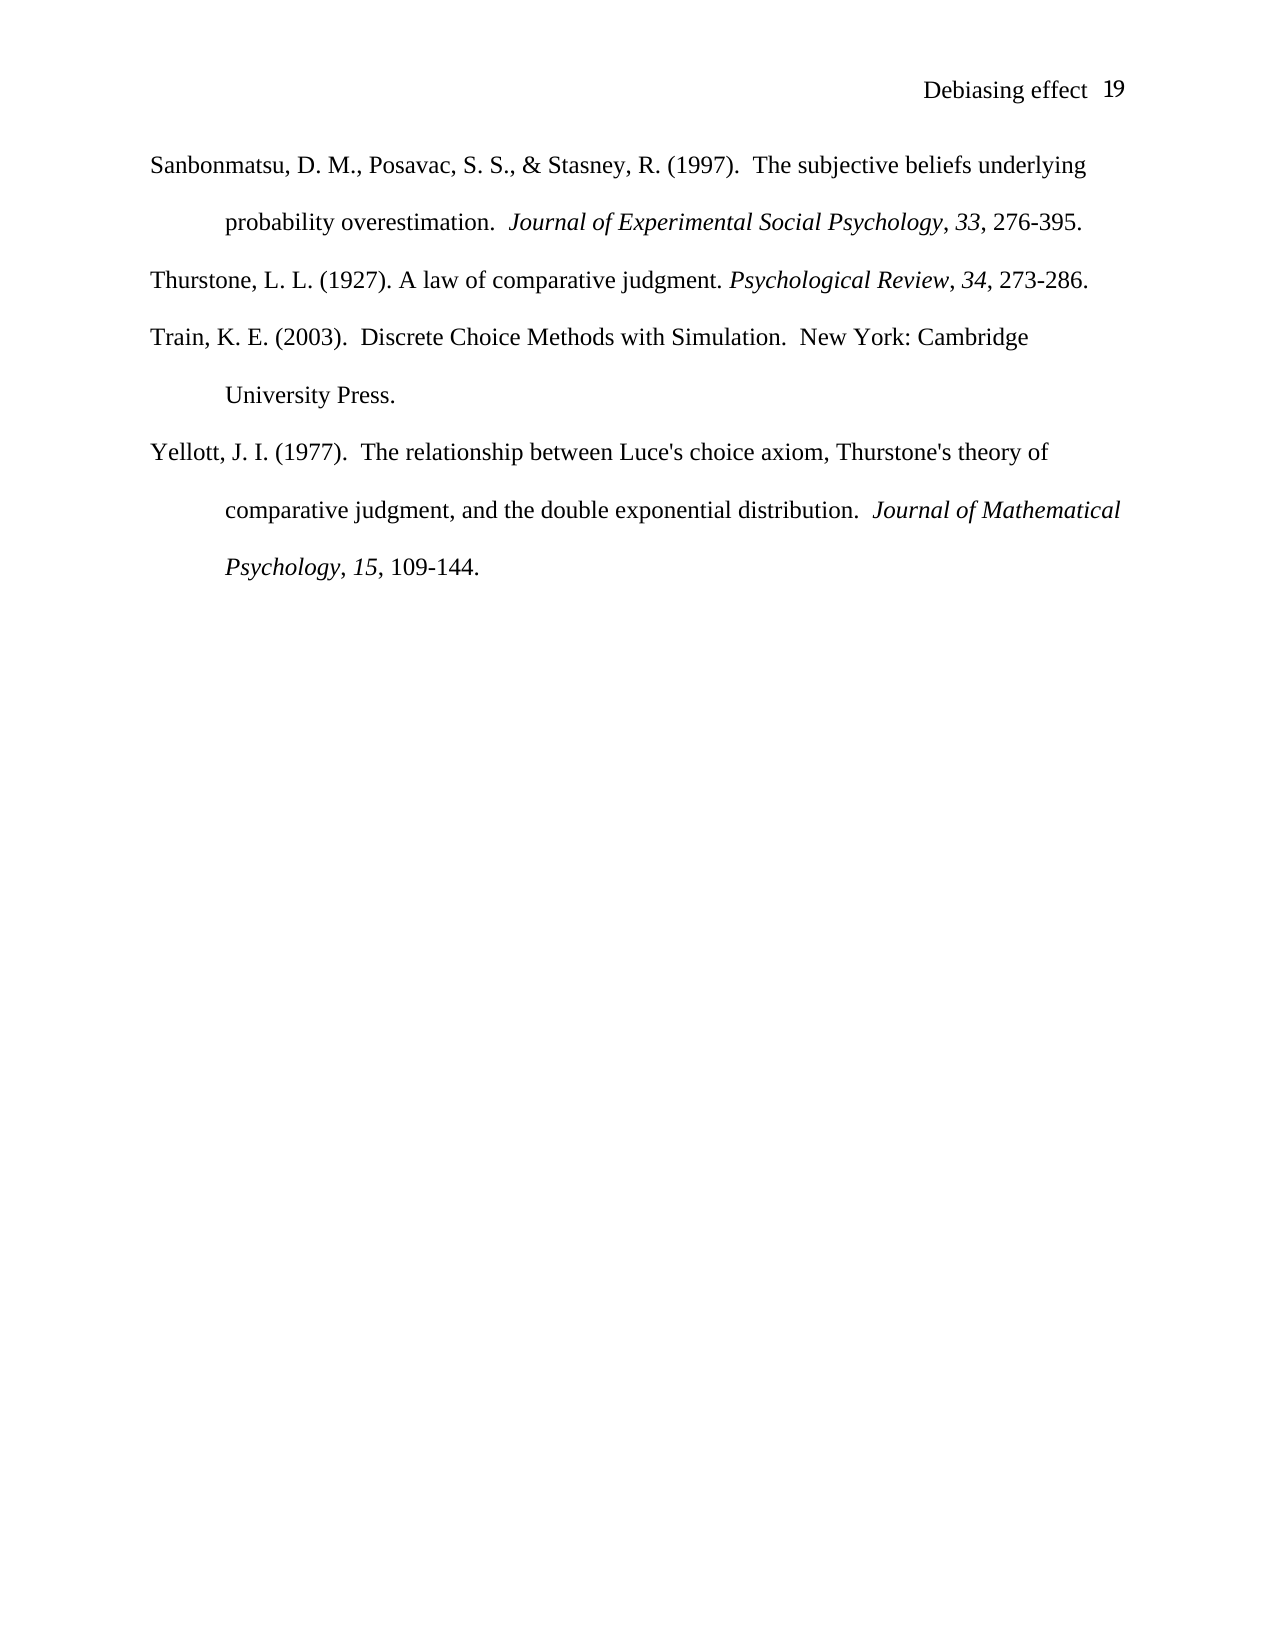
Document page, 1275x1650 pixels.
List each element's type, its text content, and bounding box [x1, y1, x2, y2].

text Train, K. E. (2003). Discrete Choice Methods with Simulation. New York: Cambridge University Press. [150, 322, 1125, 409]
text Yellott, J. I. (1977). The relationship between Luce's choice axiom, Thurstone's theory of comparative judgment, and the double exponential distribution. Journal of Mathematical Psychology, 15, 109-144. [150, 437, 1125, 581]
text Sanbonmatsu, D. M., Posavac, S. S., & Stasney, R. (1997). The subjective beliefs underlying probability overestimation. Journal of Experimental Social Psychology, 33, 276-395. [150, 150, 1125, 236]
text Thurstone, L. L. (1927). A law of comparative judgment. Psychological Review, 34, 273-286. [150, 265, 1125, 294]
